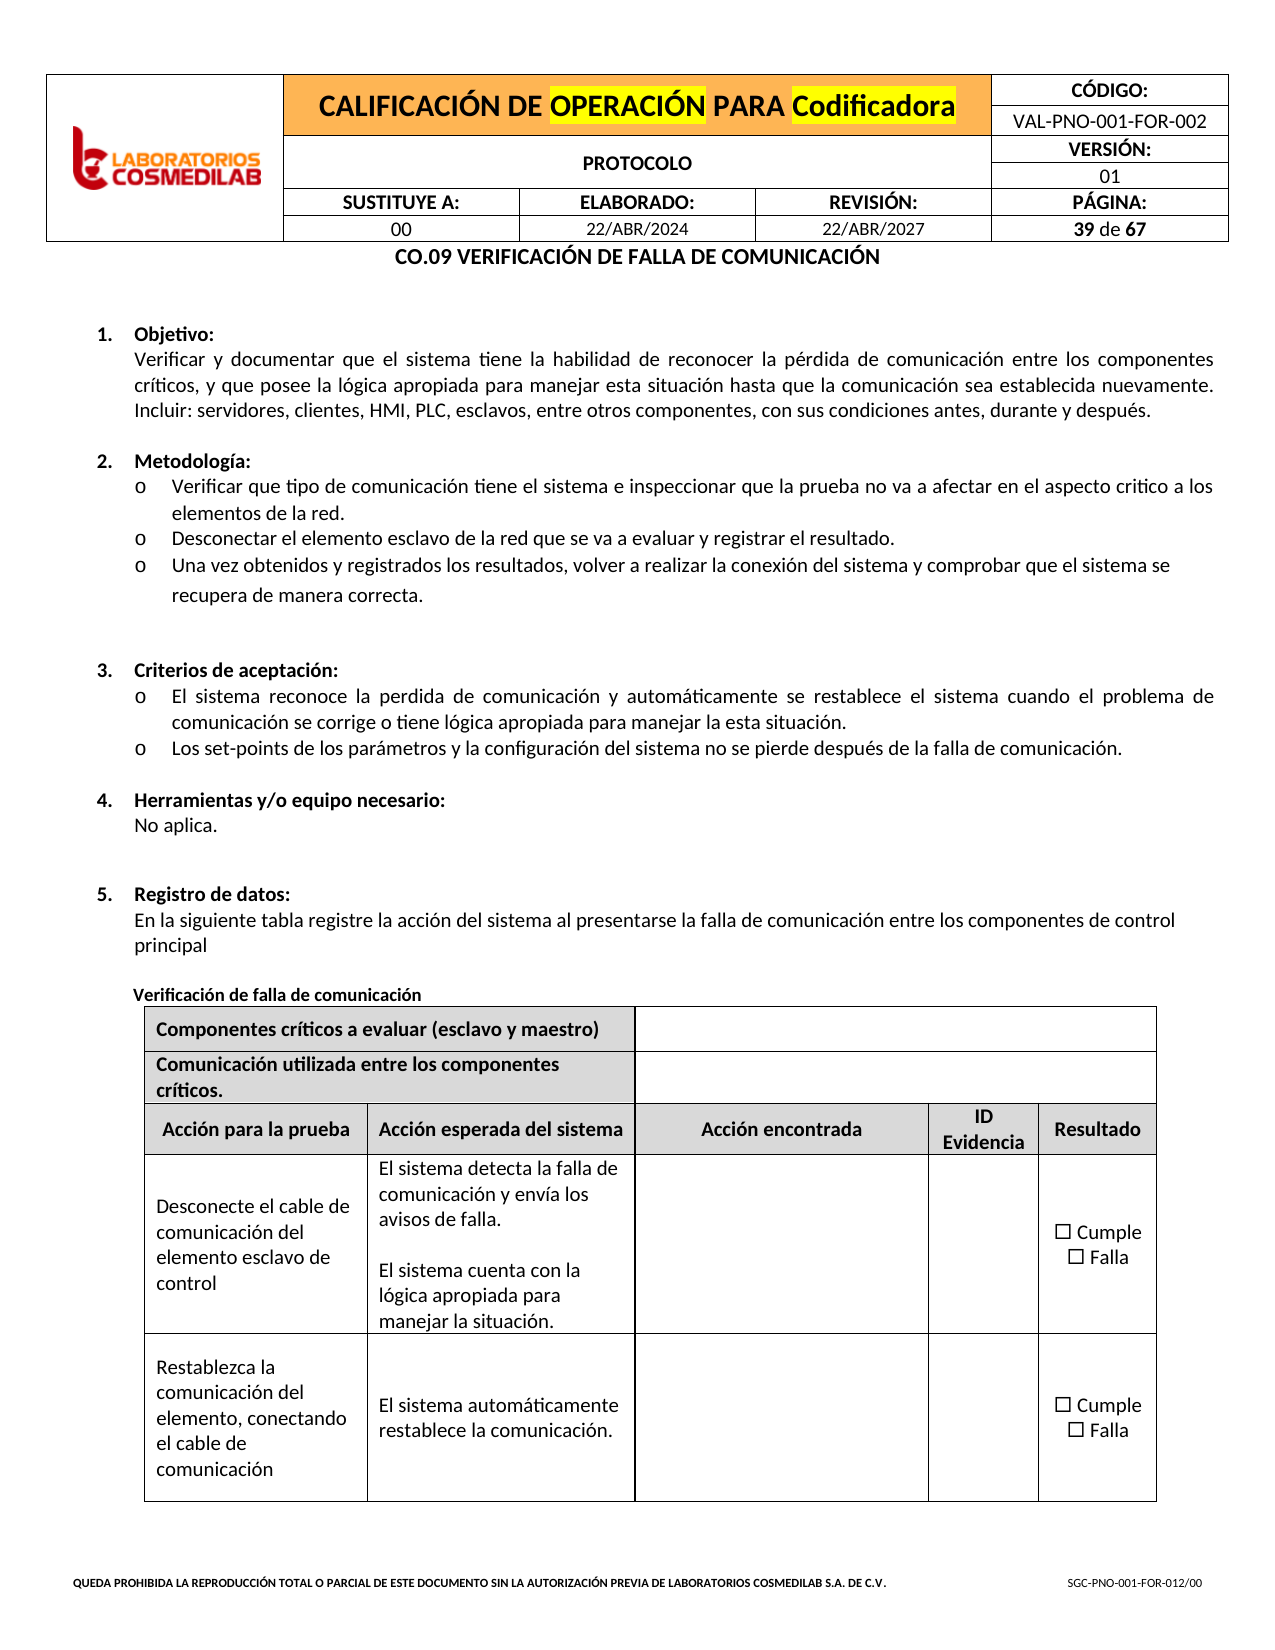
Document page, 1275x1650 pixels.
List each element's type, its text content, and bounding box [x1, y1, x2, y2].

text CO.09 VERIFICACIÓN DE FALLA DE COMUNICACIÓN [520, 189, 755, 215]
text CO.09 VERIFICACIÓN DE FALLA DE COMUNICACIÓN [992, 89, 1216, 105]
text CO.09 VERIFICACIÓN DE FALLA DE COMUNICACIÓN [756, 189, 991, 215]
table_cell [636, 1155, 928, 1333]
table_cell Resultado [1039, 1104, 1156, 1154]
list Metodología: [97, 448, 1216, 474]
text Verificación de falla de comunicación [97, 983, 1216, 1006]
table_cell [929, 1155, 1038, 1333]
table_cell Cumple Falla [1039, 1155, 1156, 1333]
text CO.09 VERIFICACIÓN DE FALLA DE COMUNICACIÓN [284, 189, 519, 215]
text CO.09 VERIFICACIÓN DE FALLA DE COMUNICACIÓN [992, 216, 1216, 241]
table_cell Cumple Falla [1039, 1334, 1156, 1501]
text CO.09 VERIFICACIÓN DE FALLA DE COMUNICACIÓN [59, 242, 1216, 270]
list Verificar que tipo de comunicación tiene el sistema e inspeccionar que la prueba no va a afectar en el aspecto critico a los elementos de la red. [134, 474, 1216, 526]
text CO.09 VERIFICACIÓN DE FALLA DE COMUNICACIÓN [992, 189, 1216, 215]
list Objetivo: [97, 321, 1216, 347]
list Desconectar el elemento esclavo de la red que se va a evaluar y registrar el resultado. [134, 526, 1216, 552]
table_cell Desconecte el cable de comunicación del elemento esclavo de control [145, 1155, 367, 1333]
picture [69, 124, 264, 192]
table_cell [636, 1052, 1156, 1102]
text No aplica. [134, 812, 1216, 838]
table_header Componentes críticos a evaluar (esclavo y maestro) [145, 1007, 634, 1051]
table_cell Comunicación utilizada entre los componentes críticos. [145, 1052, 634, 1102]
list Criterios de aceptación: [97, 658, 1216, 683]
text CO.09 VERIFICACIÓN DE FALLA DE COMUNICACIÓN [520, 216, 755, 241]
table_cell Acción esperada del sistema [368, 1104, 634, 1154]
text CO.09 VERIFICACIÓN DE FALLA DE COMUNICACIÓN [992, 136, 1216, 162]
list Registro de datos: [97, 882, 1216, 907]
table_header [636, 1007, 1156, 1051]
text En la siguiente tabla registre la acción del sistema al presentarse la falla de comunicación entre los componentes de control principal [134, 907, 1216, 958]
text CO.09 VERIFICACIÓN DE FALLA DE COMUNICACIÓN [756, 216, 991, 241]
text Verificar y documentar que el sistema tiene la habilidad de reconocer la pérdida de comunicación entre los componentes críticos, y que posee la lógica apropiada para manejar esta situación hasta que la comunicación sea establecida nuevamente. Incluir: servidores, clientes, HMI, PLC, esclavos, entre otros componentes, con sus condiciones antes, durante y después. [134, 347, 1216, 423]
table_cell Restablezca la comunicación del elemento, conectando el cable de comunicación [145, 1334, 367, 1501]
list Herramientas y/o equipo necesario: [97, 787, 1216, 812]
table_cell [929, 1334, 1038, 1501]
table_cell Acción encontrada [636, 1104, 928, 1154]
table_cell Acción para la prueba [145, 1104, 367, 1154]
text CO.09 VERIFICACIÓN DE FALLA DE COMUNICACIÓN [284, 136, 991, 188]
list El sistema reconoce la perdida de comunicación y automáticamente se restablece el sistema cuando el problema de comunicación se corrige o tiene lógica apropiada para manejar la esta situación. [134, 683, 1216, 735]
list Los set-points de los parámetros y la configuración del sistema no se pierde después de la falla de comunicación. [134, 735, 1216, 761]
text CO.09 VERIFICACIÓN DE FALLA DE COMUNICACIÓN [992, 106, 1216, 135]
text CO.09 VERIFICACIÓN DE FALLA DE COMUNICACIÓN [992, 163, 1216, 188]
list Una vez obtenidos y registrados los resultados, volver a realizar la conexión del sistema y comprobar que el sistema se recupera de manera correcta. [134, 552, 1216, 608]
text CO.09 VERIFICACIÓN DE FALLA DE COMUNICACIÓN [284, 216, 519, 241]
table_cell ID Evidencia [929, 1104, 1038, 1154]
table_cell El sistema detecta la falla de comunicación y envía los avisos de falla. El sistema cuenta con la lógica apropiada para manejar la situación. [368, 1155, 634, 1333]
table_cell [636, 1334, 928, 1501]
table_cell El sistema automáticamente restablece la comunicación. [368, 1334, 634, 1501]
